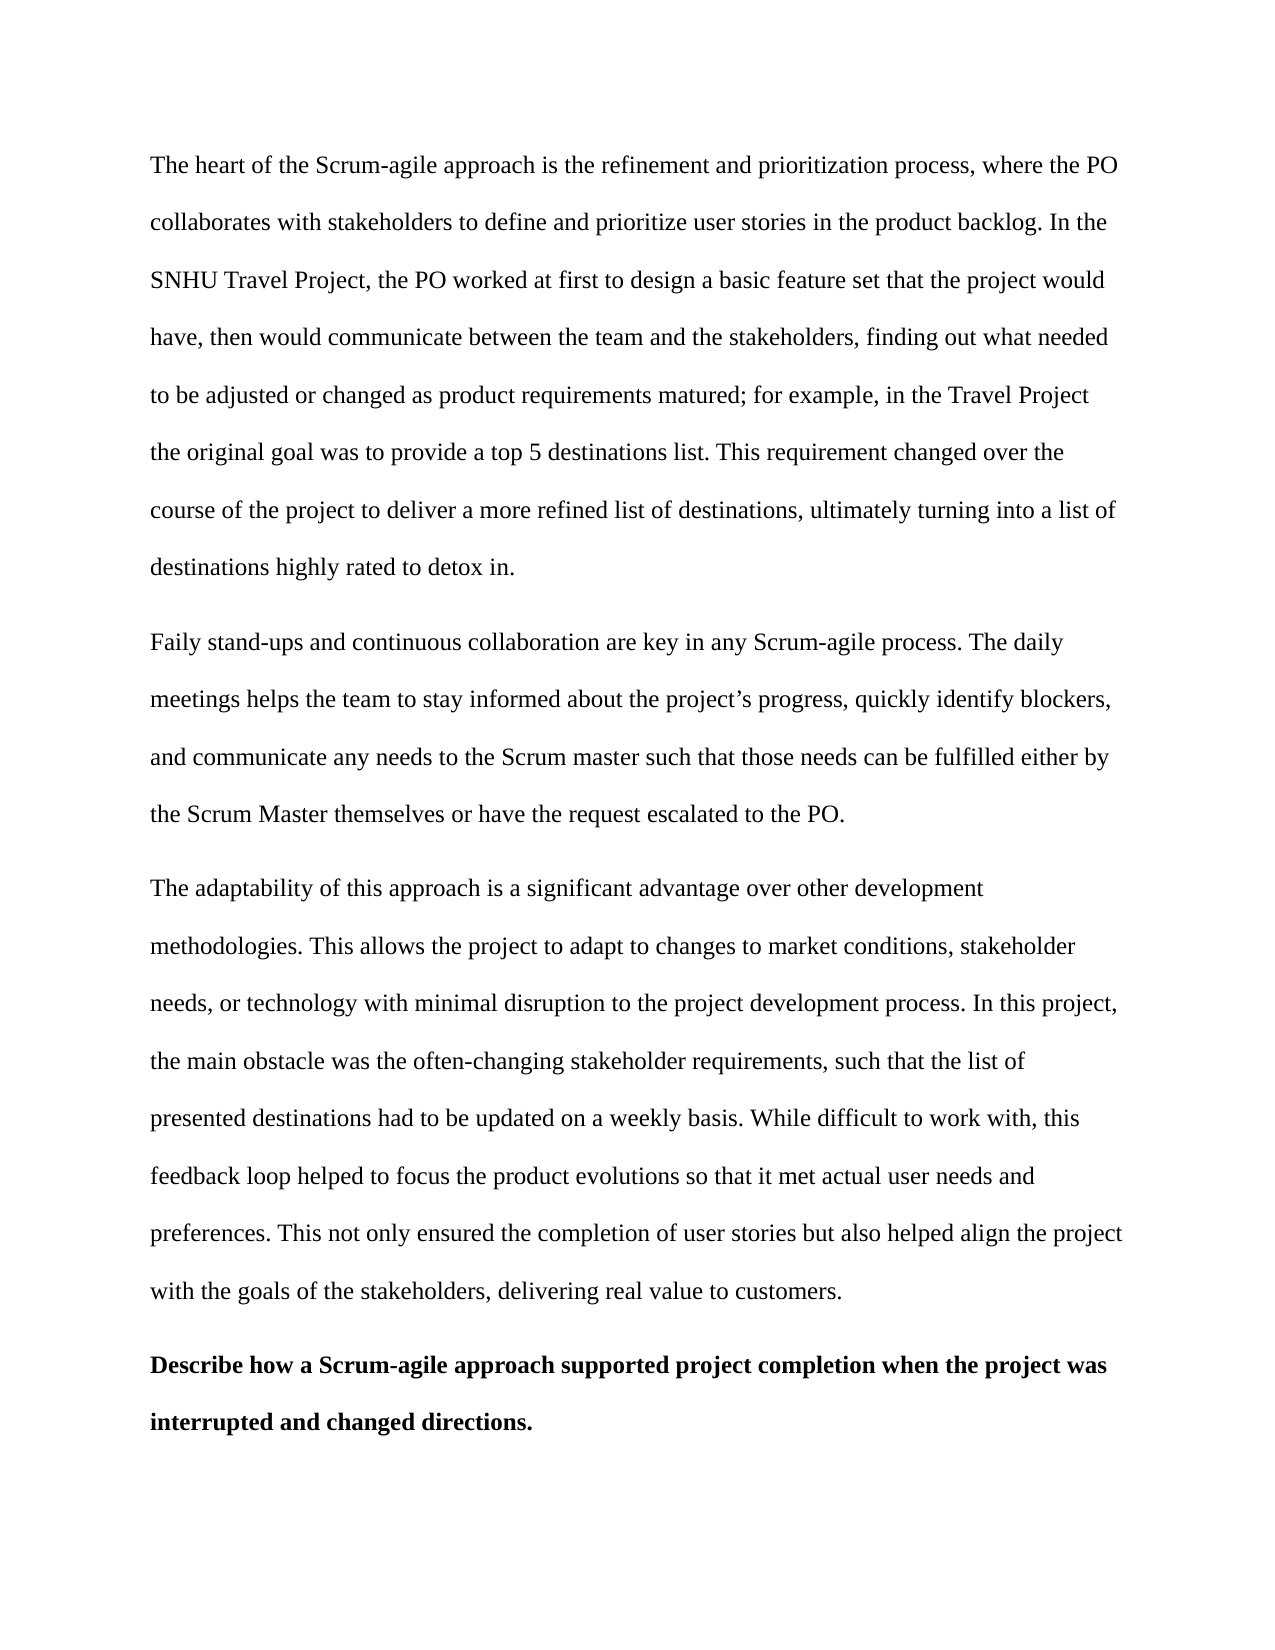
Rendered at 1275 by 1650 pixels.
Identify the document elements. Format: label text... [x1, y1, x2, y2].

text Faily stand-ups and continuous collaboration are key in any Scrum-agile process. The daily meetings helps the team to stay informed about the project’s progress, quickly identify blockers, and communicate any needs to the Scrum master such that those needs can be fulfilled either by the Scrum Master themselves or have the request escalated to the PO. [150, 627, 1125, 828]
text The heart of the Scrum-agile approach is the refinement and prioritization process, where the PO collaborates with stakeholders to define and prioritize user stories in the product backlog. In the SNHU Travel Project, the PO worked at first to design a basic feature set that the project would have, then would communicate between the team and the stakeholders, finding out what needed to be adjusted or changed as product requirements matured; for example, in the Travel Project the original goal was to provide a top 5 destinations list. This requirement changed over the course of the project to deliver a more refined list of destinations, ultimately turning into a list of destinations highly rated to detox in. [150, 150, 1125, 581]
text The adaptability of this approach is a significant advantage over other development methodologies. This allows the project to adapt to changes to market conditions, stakeholder needs, or technology with minimal disruption to the project development process. In this project, the main obstacle was the often-changing stakeholder requirements, such that the list of presented destinations had to be updated on a weekly basis. While difficult to work with, this feedback loop helped to focus the product evolutions so that it met actual user needs and preferences. This not only ensured the completion of user stories but also helped align the project with the goals of the stakeholders, delivering real value to customers. [150, 873, 1125, 1304]
text Describe how a Scrum-agile approach supported project completion when the project was interrupted and changed directions. [150, 1350, 1125, 1436]
